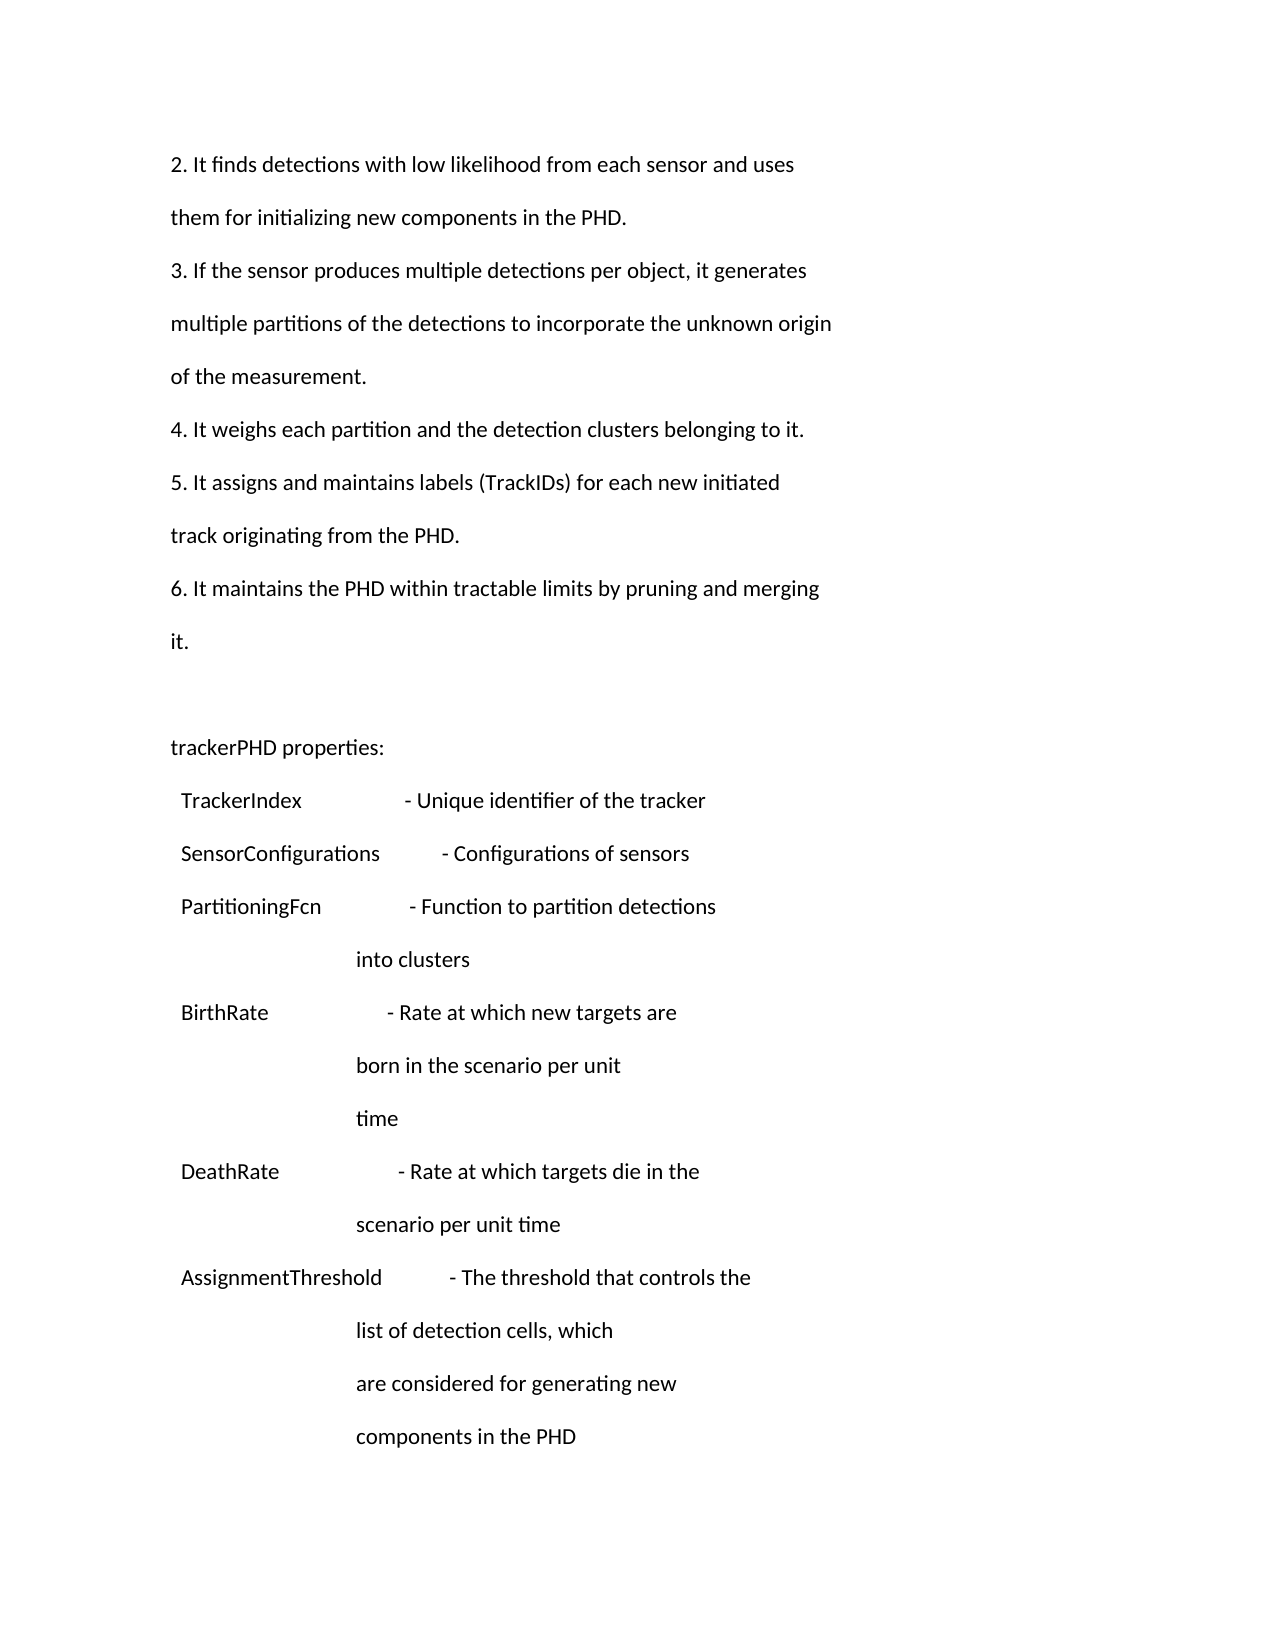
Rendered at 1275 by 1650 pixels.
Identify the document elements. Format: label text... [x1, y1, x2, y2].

text BirthRate - Rate at which new targets are [150, 998, 1125, 1026]
text 3. If the sensor produces multiple detections per object, it generates [150, 256, 1125, 284]
text 6. It maintains the PHD within tractable limits by pruning and merging [150, 574, 1125, 602]
text list of detection cells, which [150, 1316, 1125, 1344]
text them for initializing new components in the PHD. [150, 203, 1125, 231]
text 4. It weighs each partition and the detection clusters belonging to it. [150, 415, 1125, 443]
text PartitioningFcn - Function to partition detections [150, 892, 1125, 920]
text scenario per unit time [150, 1210, 1125, 1238]
text TrackerIndex - Unique identifier of the tracker [150, 786, 1125, 814]
text are considered for generating new [150, 1369, 1125, 1397]
text of the measurement. [150, 362, 1125, 390]
text components in the PHD [150, 1422, 1125, 1451]
text AssignmentThreshold - The threshold that controls the [150, 1263, 1125, 1291]
text it. [150, 627, 1125, 655]
text 5. It assigns and maintains labels (TrackIDs) for each new initiated [150, 468, 1125, 496]
text DeathRate - Rate at which targets die in the [150, 1157, 1125, 1185]
text track originating from the PHD. [150, 521, 1125, 549]
text time [150, 1104, 1125, 1132]
text 2. It finds detections with low likelihood from each sensor and uses [150, 150, 1125, 178]
text trackerPHD properties: [150, 733, 1125, 761]
text SensorConfigurations - Configurations of sensors [150, 839, 1125, 867]
text born in the scenario per unit [150, 1051, 1125, 1079]
text multiple partitions of the detections to incorporate the unknown origin [150, 309, 1125, 337]
text into clusters [150, 945, 1125, 973]
